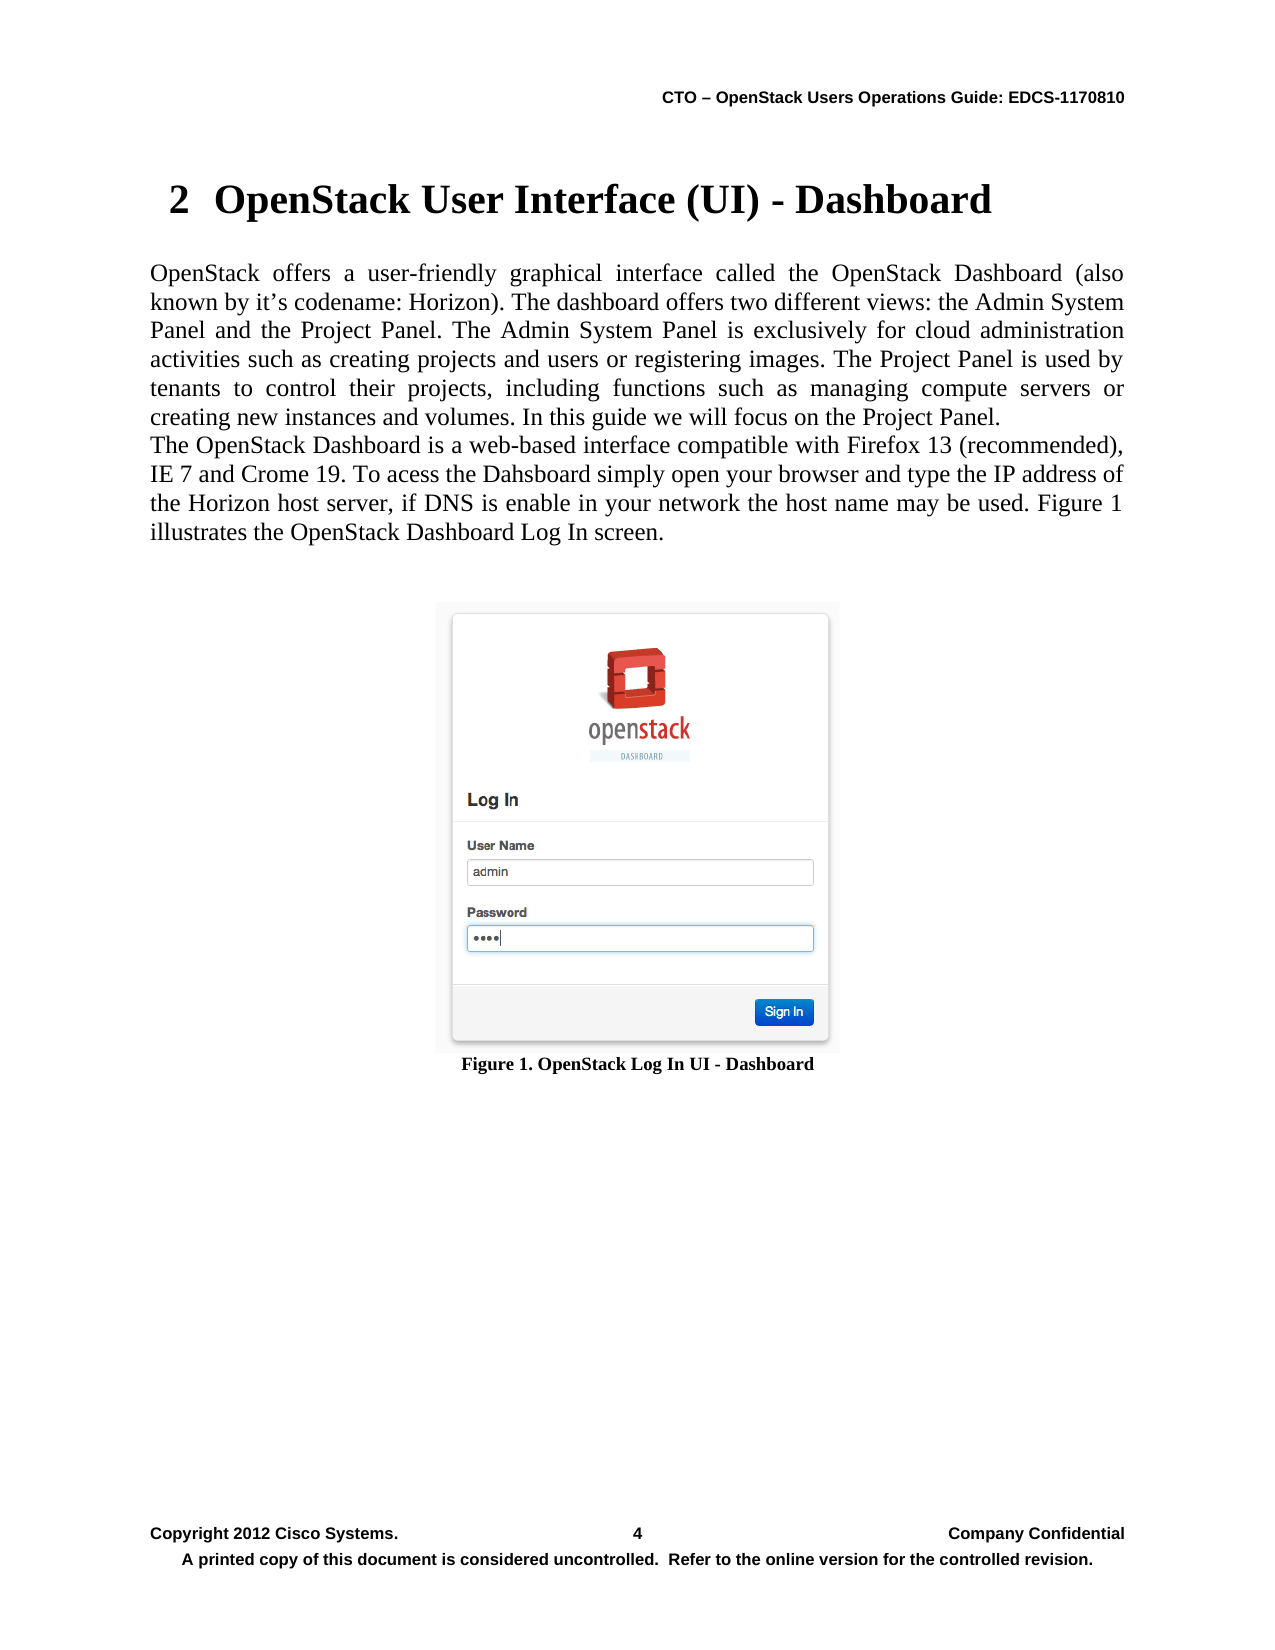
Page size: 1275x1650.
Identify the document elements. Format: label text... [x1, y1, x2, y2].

text The OpenStack Dashboard is a web-based interface compatible with Firefox 13 (recommended), IE 7 and Crome 19. To acess the Dahsboard simply open your browser and type the IP address of the Horizon host server, if DNS is enable in your network the host name may be used. Figure 1 illustrates the OpenStack Dashboard Log In screen. [150, 430, 1125, 545]
subtitle OpenStack User Interface (UI) - Dashboard [169, 175, 1125, 223]
text Figure 1. OpenStack Log In UI - Dashboard [150, 1053, 1125, 1074]
picture [435, 602, 840, 1053]
text OpenStack offers a user-friendly graphical interface called the OpenStack Dashboard (also known by it’s codename: Horizon). The dashboard offers two different views: the Admin System Panel and the Project Panel. The Admin System Panel is exclusively for cloud administration activities such as creating projects and users or registering images. The Project Panel is used by tenants to control their projects, including functions such as managing compute servers or creating new instances and volumes. In this guide we will focus on the Project Panel. [150, 258, 1125, 430]
